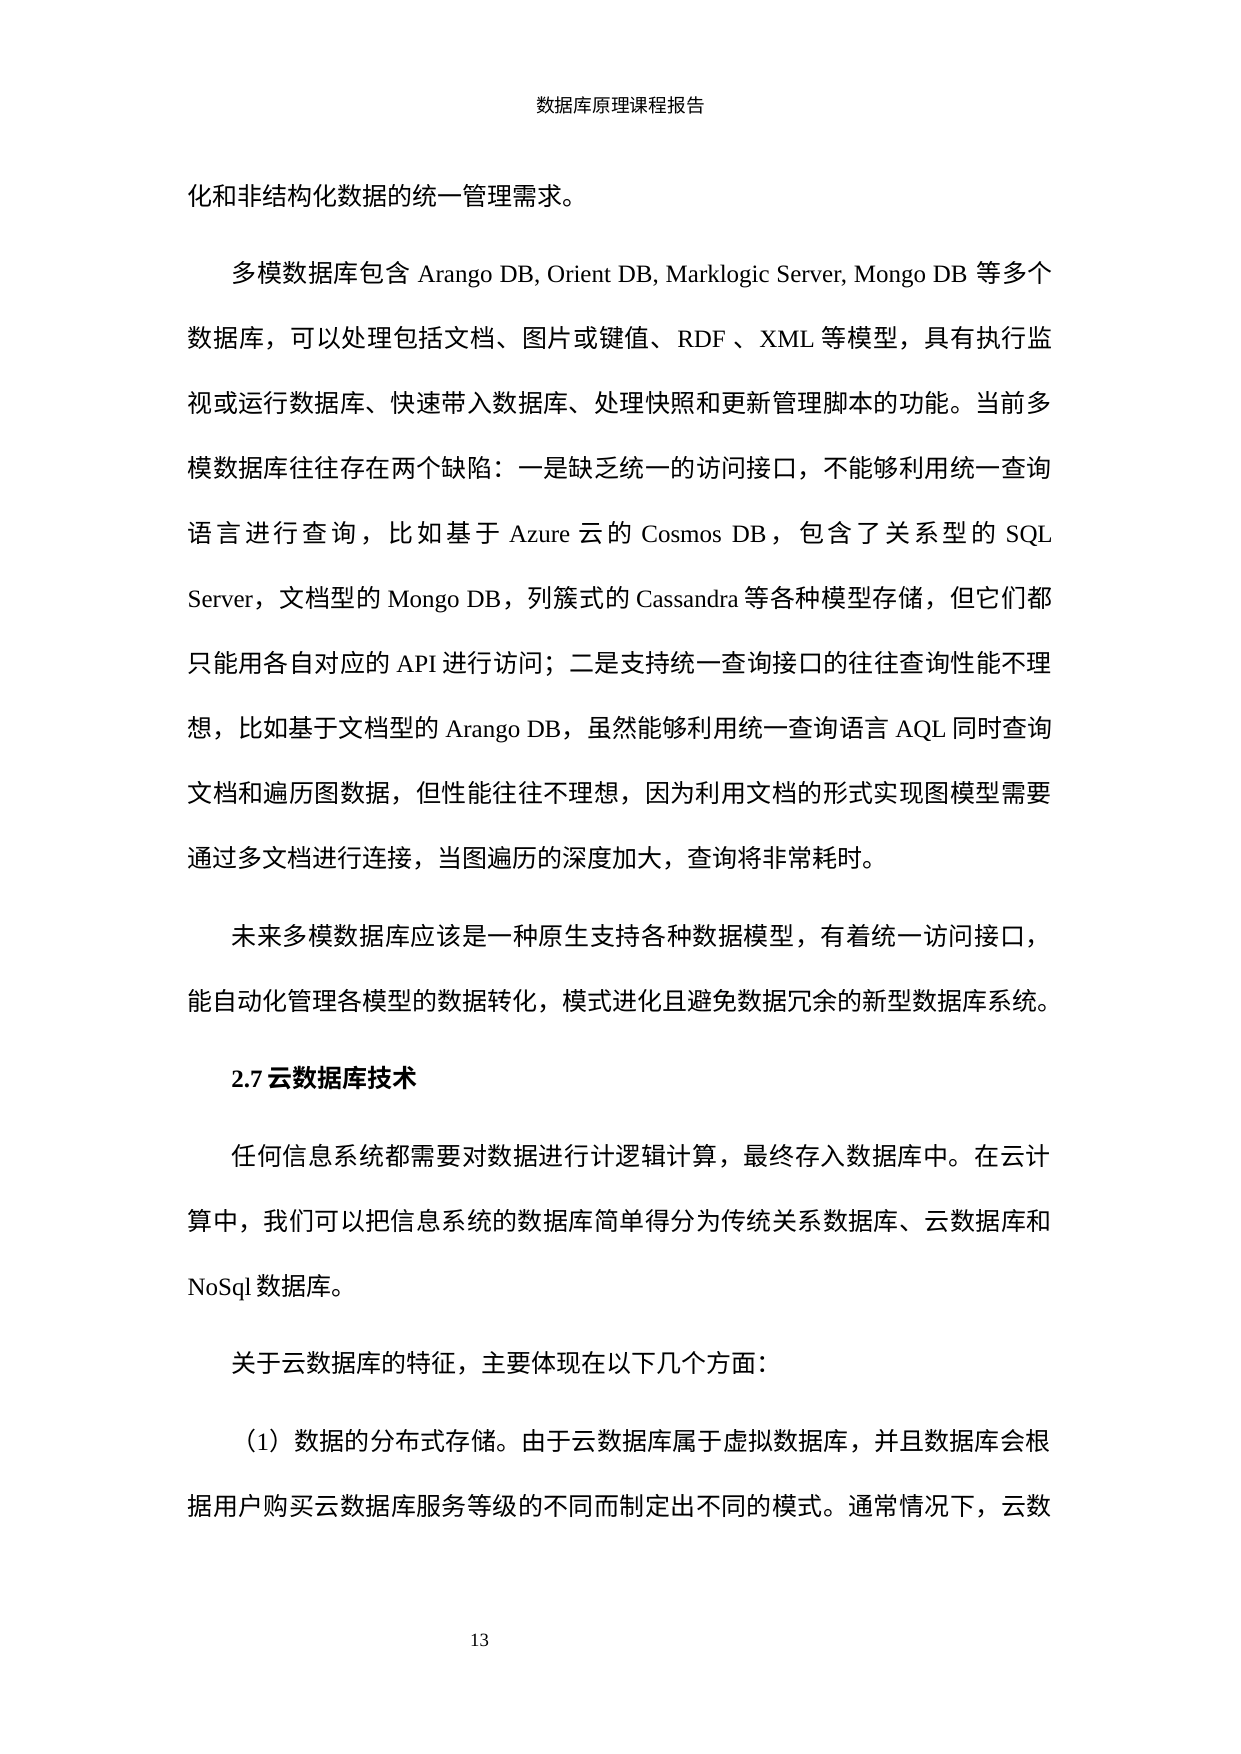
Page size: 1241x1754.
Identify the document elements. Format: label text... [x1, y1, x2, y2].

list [187, 162, 1053, 227]
list 2.7云数据库技术 [187, 1044, 1053, 1109]
list 任何信息系统都需要对数据进行计逻辑计算，最终存入数据库中。在云计算中，我们可以把信息系统的数据库简单得分为传统关系数据库、云数据库和NoSql数据库。 [187, 1122, 1053, 1317]
list 多模数据库包含 Arango DB, Orient DB, Marklogic Server, Mongo DB 等多个数据库，可以处理包括文档、图片或键值、RDF 、XML 等模型，具有执行监视或运行数据库、快速带入数据库、处理快照和更新管理脚本的功能。当前多模数据库往往存在两个缺陷：一是缺乏统一的访问接口，不能够利用统一查询语言进行查询，比如基于Azure云的Cosmos DB，包含了关系型的SQL Server，文档型的Mongo DB，列簇式的Cassandra等各种模型存储，但它们都只能用各自对应的API进行访问；二是支持统一查询接口的往往查询性能不理想，比如基于文档型的Arango DB，虽然能够利用统一查询语言AQL同时查询文档和遍历图数据，但性能往往不理想，因为利用文档的形式实现图模型需要通过多文档进行连接，当图遍历的深度加大，查询将非常耗时。 [187, 239, 1053, 889]
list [187, 1407, 1053, 1537]
list 关于云数据库的特征，主要体现在以下几个方面： [187, 1329, 1053, 1394]
list 未来多模数据库应该是一种原生支持各种数据模型，有着统一访问接口，能自动化管理各模型的数据转化，模式进化且避免数据冗余的新型数据库系统。 [187, 902, 1053, 1032]
